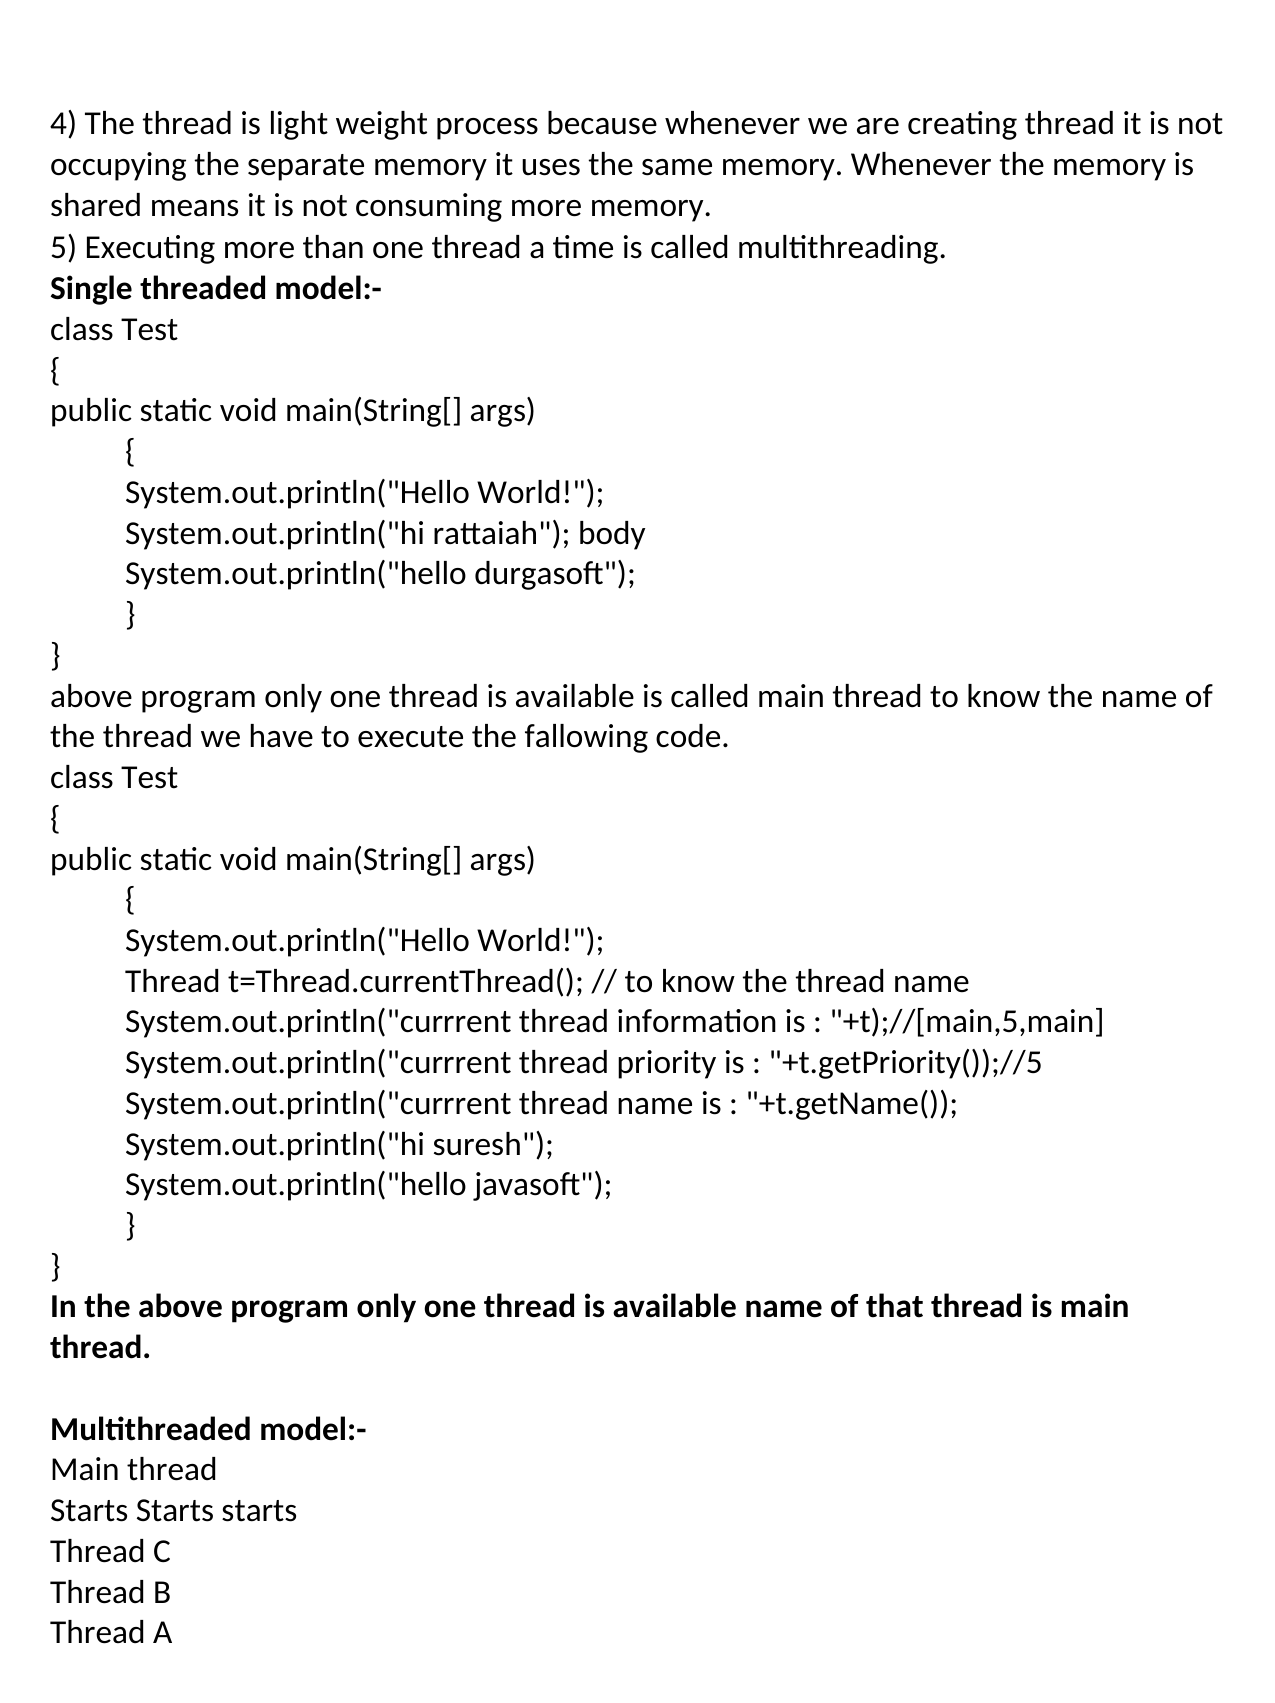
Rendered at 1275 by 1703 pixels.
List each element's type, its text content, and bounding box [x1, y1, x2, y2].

text System.out.println("currrent thread information is : "+t);//[main,5,main] [125, 1000, 1225, 1041]
text } [125, 1204, 1225, 1245]
text class Test [50, 308, 1225, 349]
text Multithreaded model:- [50, 1408, 1225, 1448]
text } [50, 1245, 1225, 1286]
text Thread C [50, 1530, 1225, 1571]
text System.out.println("hello durgasoft"); [125, 552, 1225, 593]
text Starts Starts starts [50, 1489, 1225, 1530]
text System.out.println("Hello World!"); [125, 919, 1225, 960]
text System.out.println("Hello World!"); [125, 471, 1225, 512]
text above program only one thread is available is called main thread to know the name of the thread we have to execute the fallowing code. [50, 674, 1225, 756]
text Thread B [50, 1571, 1225, 1611]
text class Test [50, 756, 1225, 797]
text { [125, 430, 1225, 471]
text { [50, 797, 1225, 837]
text public static void main(String[] args) [50, 389, 1225, 430]
text 4) The thread is light weight process because whenever we are creating thread it is not occupying the separate memory it uses the same memory. Whenever the memory is shared means it is not consuming more memory. [50, 102, 1225, 224]
text { [125, 878, 1225, 919]
text System.out.println("hi rattaiah"); body [125, 512, 1225, 552]
text System.out.println("currrent thread priority is : "+t.getPriority());//5 [125, 1041, 1225, 1082]
text System.out.println("hi suresh"); [125, 1123, 1225, 1163]
text Thread t=Thread.currentThread(); // to know the thread name [125, 960, 1225, 1000]
text } [125, 593, 1225, 634]
text } [50, 634, 1225, 674]
text Thread A [50, 1611, 1225, 1652]
text System.out.println("currrent thread name is : "+t.getName()); [125, 1082, 1225, 1123]
text System.out.println("hello javasoft"); [125, 1163, 1225, 1204]
text In the above program only one thread is available name of that thread is main thread. [50, 1286, 1225, 1367]
text Single threaded model:- [50, 267, 1225, 308]
text Main thread [50, 1448, 1225, 1489]
text public static void main(String[] args) [50, 837, 1225, 878]
text { [50, 349, 1225, 389]
text 5) Executing more than one thread a time is called multithreading. [50, 227, 1225, 267]
